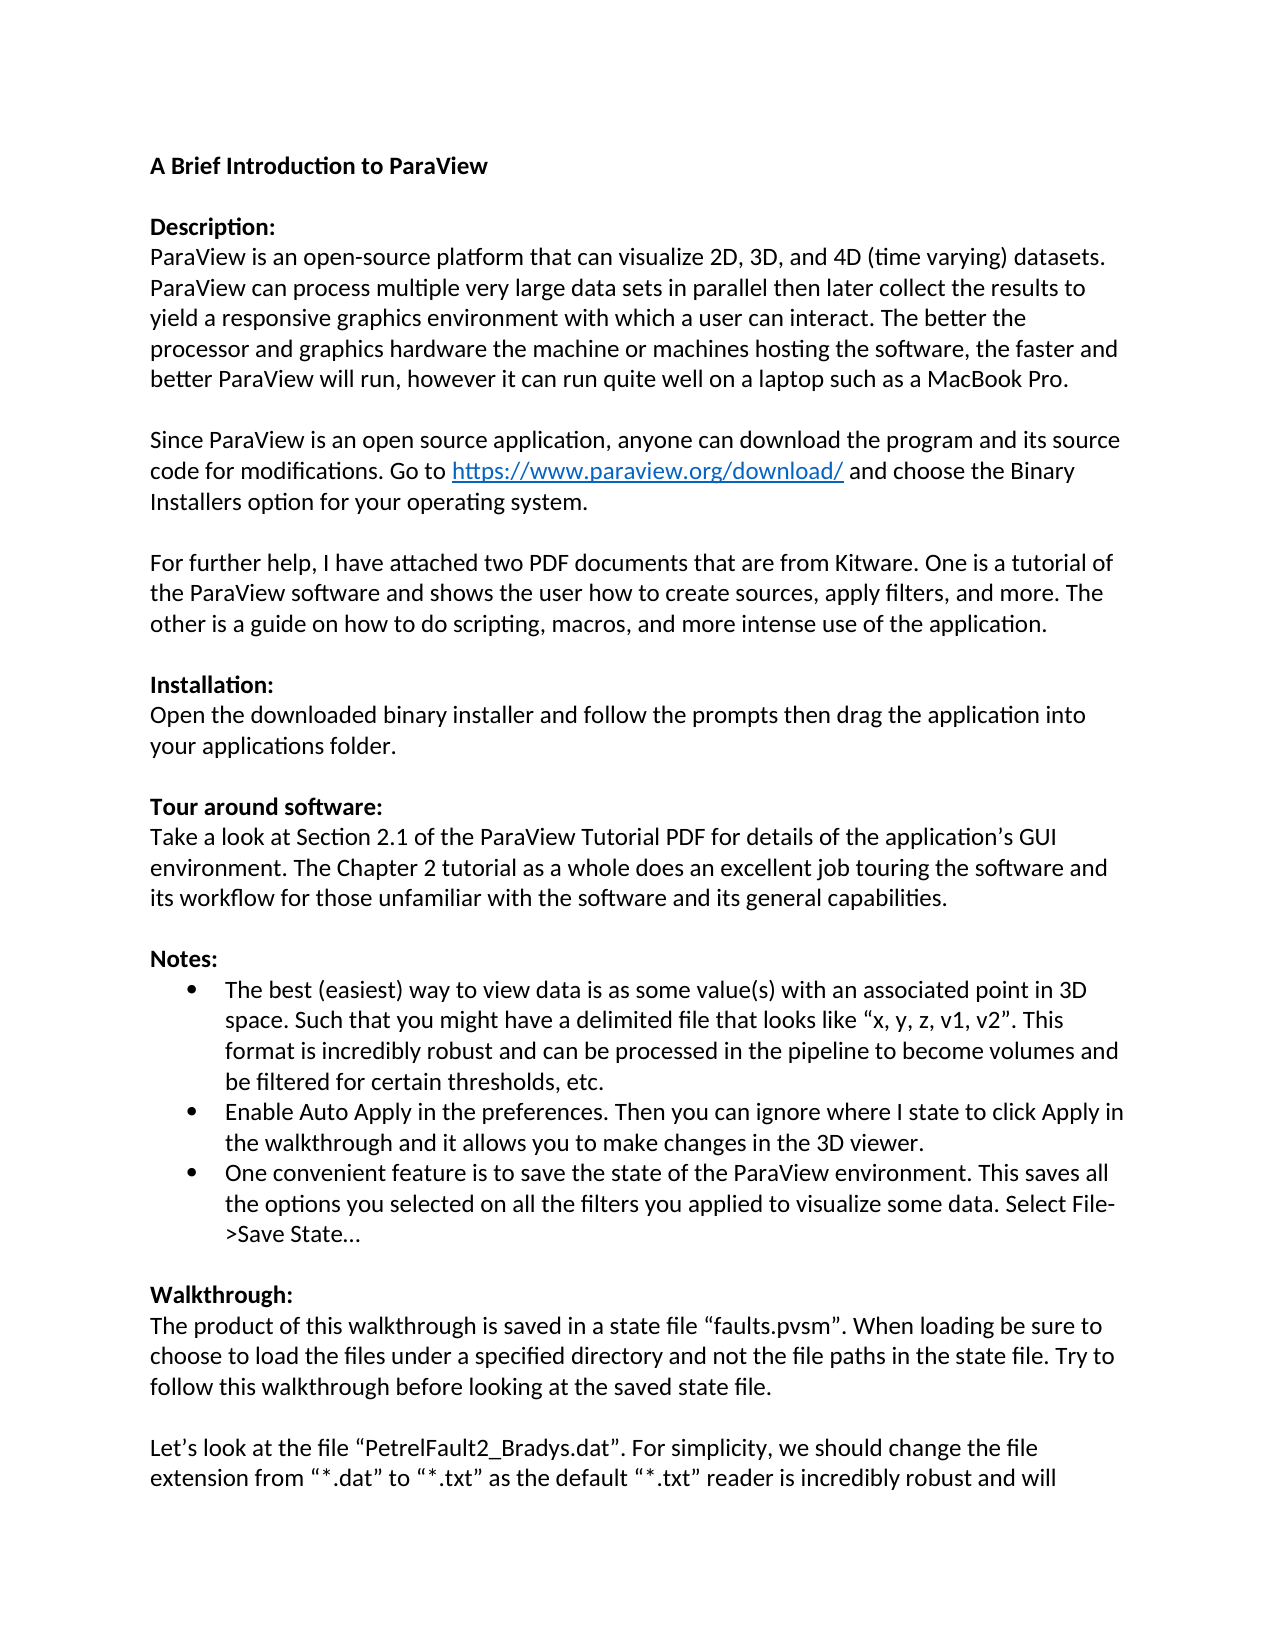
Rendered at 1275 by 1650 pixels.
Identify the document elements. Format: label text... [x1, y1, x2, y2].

list One convenient feature is to save the state of the ParaView environment. This saves all the options you selected on all the filters you applied to visualize some data. Select File->Save State… [187, 1157, 1125, 1249]
text For further help, I have attached two PDF documents that are from Kitware. One is a tutorial of the ParaView software and shows the user how to create sources, apply filters, and more. The other is a guide on how to do scripting, macros, and more intense use of the application. [150, 547, 1125, 638]
text Description: [150, 211, 1125, 242]
list The best (easiest) way to view data is as some value(s) with an associated point in 3D space. Such that you might have a delimited file that looks like “x, y, z, v1, v2”. This format is incredibly robust and can be processed in the pipeline to become volumes and be filtered for certain thresholds, etc. [187, 974, 1125, 1096]
text ParaView is an open-source platform that can visualize 2D, 3D, and 4D (time varying) datasets. ParaView can process multiple very large data sets in parallel then later collect the results to yield a responsive graphics environment with which a user can interact. The better the processor and graphics hardware the machine or machines hosting the software, the faster and better ParaView will run, however it can run quite well on a laptop such as a MacBook Pro. [150, 242, 1125, 394]
text A Brief Introduction to ParaView [150, 150, 1125, 181]
text Installation: [150, 669, 1125, 699]
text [150, 1432, 1125, 1493]
text The product of this walkthrough is saved in a state file “faults.pvsm”. When loading be sure to choose to load the files under a specified directory and not the file paths in the state file. Try to follow this walkthrough before looking at the saved state file. [150, 1310, 1125, 1401]
text Walkthrough: [150, 1279, 1125, 1310]
text Take a look at Section 2.1 of the ParaView Tutorial PDF for details of the application’s GUI environment. The Chapter 2 tutorial as a whole does an excellent job touring the software and its workflow for those unfamiliar with the software and its general capabilities. [150, 821, 1125, 913]
text Since ParaView is an open source application, anyone can download the program and its source code for modifications. Go to https://www.paraview.org/download/ and choose the Binary Installers option for your operating system. [150, 425, 1125, 516]
list Enable Auto Apply in the preferences. Then you can ignore where I state to click Apply in the walkthrough and it allows you to make changes in the 3D viewer. [187, 1096, 1125, 1157]
text Open the downloaded binary installer and follow the prompts then drag the application into your applications folder. [150, 699, 1125, 760]
text Notes: [150, 943, 1125, 974]
text Tour around software: [150, 791, 1125, 821]
